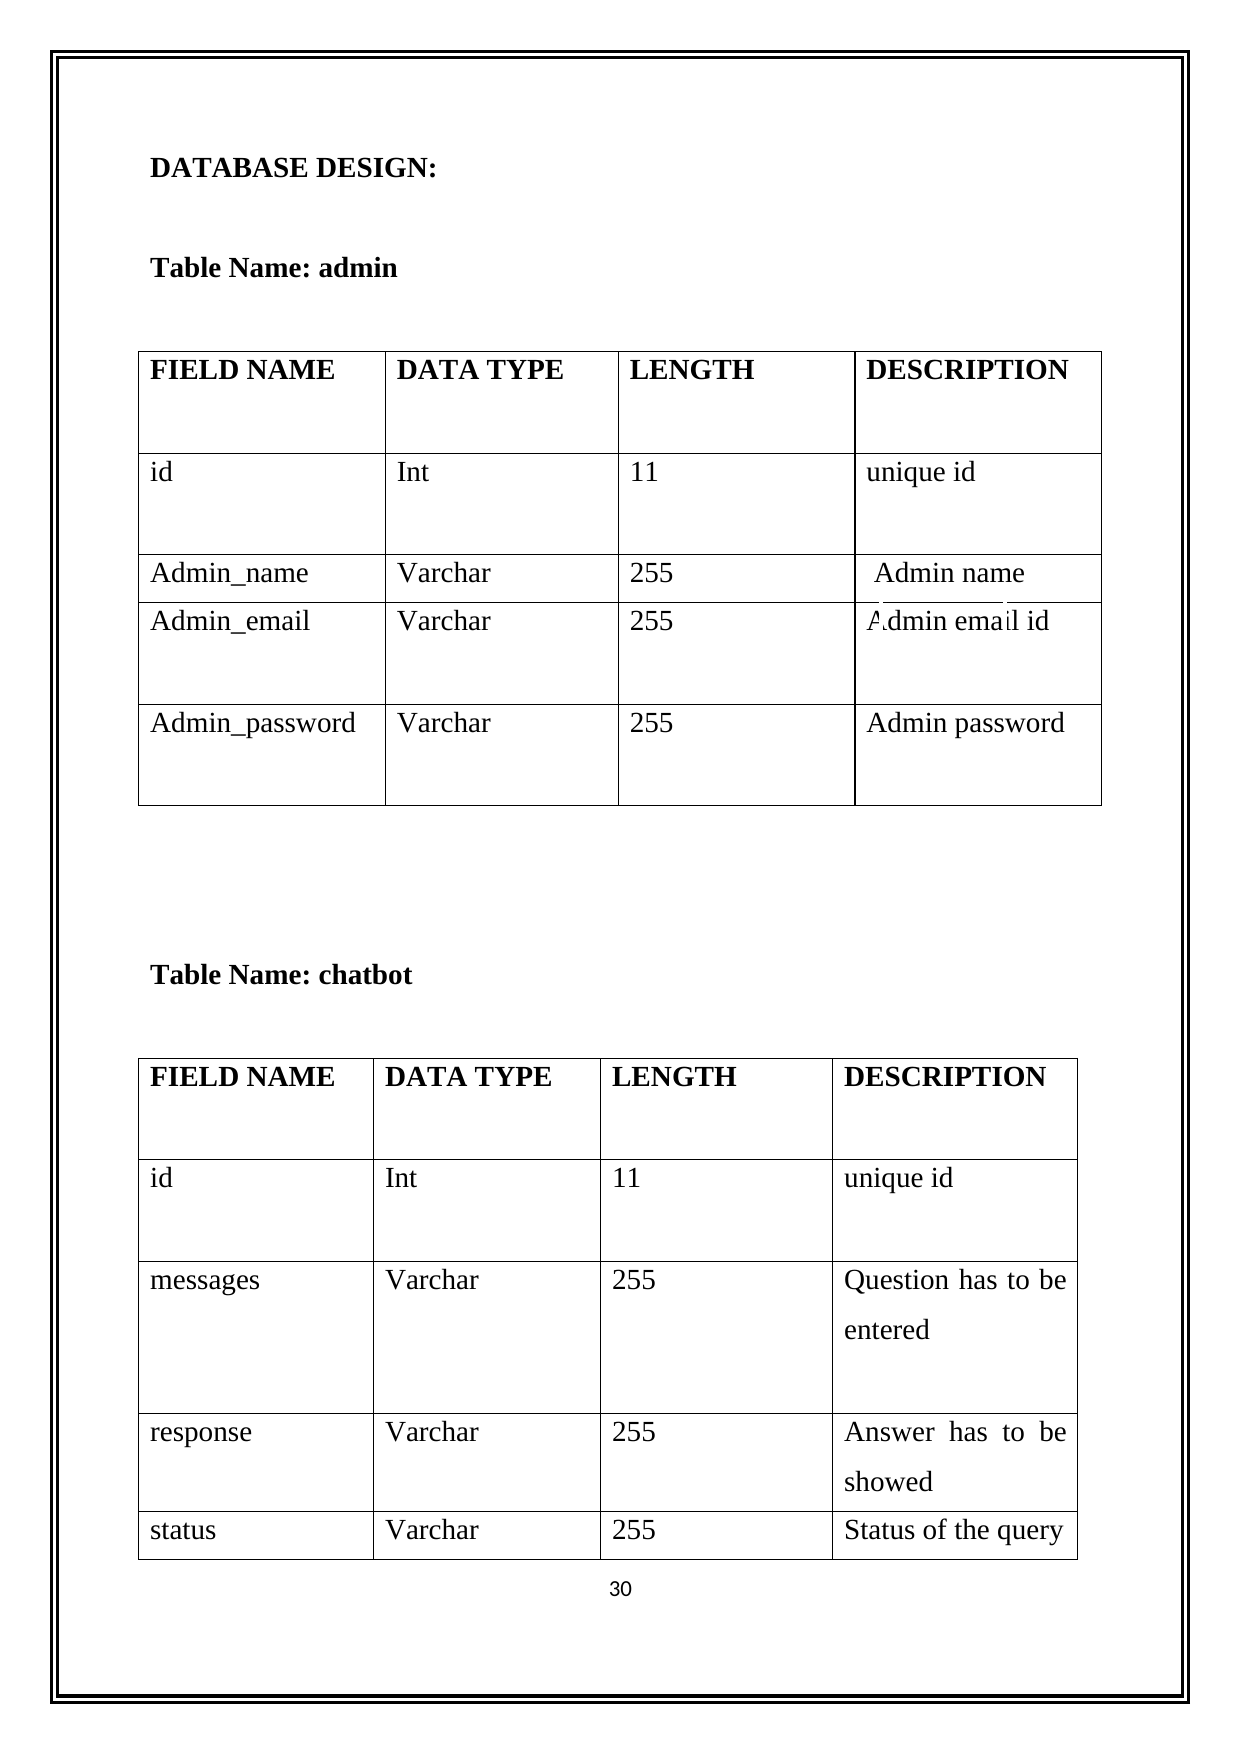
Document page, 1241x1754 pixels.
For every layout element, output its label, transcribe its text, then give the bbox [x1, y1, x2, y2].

table_cell Question has to be entered [833, 1262, 1077, 1413]
table_cell 255 [619, 603, 854, 704]
table_cell Admin_email [139, 603, 385, 704]
table_cell 255 [601, 1512, 832, 1558]
table_header FIELD NAME [139, 352, 385, 453]
table_header DATA TYPE [374, 1059, 600, 1159]
table_cell Varchar [374, 1262, 600, 1413]
table_cell Int [374, 1160, 600, 1261]
table_cell Admin email id [856, 603, 1101, 704]
table_cell 11 [619, 454, 854, 554]
table_cell Varchar [386, 555, 618, 602]
table_cell Answer has to be showed [833, 1414, 1077, 1511]
table_cell Admin name [856, 555, 1101, 602]
table_cell id [139, 454, 385, 554]
table_cell 255 [601, 1414, 832, 1511]
table_cell status [139, 1512, 373, 1558]
table_cell 11 [601, 1160, 832, 1261]
text Table Name: admin [150, 251, 1090, 284]
table_cell Admin_password [139, 705, 385, 805]
table_header DESCRIPTION [856, 352, 1101, 453]
table_header LENGTH [601, 1059, 832, 1159]
text DATABASE DESIGN: [150, 150, 1090, 183]
table_cell Int [386, 454, 618, 554]
table_cell messages [139, 1262, 373, 1413]
table_header DATA TYPE [386, 352, 618, 453]
table_cell 255 [619, 705, 854, 805]
table_cell Varchar [374, 1512, 600, 1558]
table_cell 255 [601, 1262, 832, 1413]
table_header LENGTH [619, 352, 854, 453]
table_cell Admin_name [139, 555, 385, 602]
table_cell Varchar [386, 705, 618, 805]
table_cell Admin password [856, 705, 1101, 805]
table_header DESCRIPTION [833, 1059, 1077, 1159]
table_cell Varchar [374, 1414, 600, 1511]
table_header FIELD NAME [139, 1059, 373, 1159]
table_cell Varchar [386, 603, 618, 704]
table_cell id [139, 1160, 373, 1261]
table_cell unique id [856, 454, 1101, 554]
table_cell unique id [833, 1160, 1077, 1261]
table_cell response [139, 1414, 373, 1511]
text Table Name: chatbot [150, 957, 1090, 991]
table_cell Status of the query [833, 1512, 1077, 1558]
table_cell 255 [619, 555, 854, 602]
